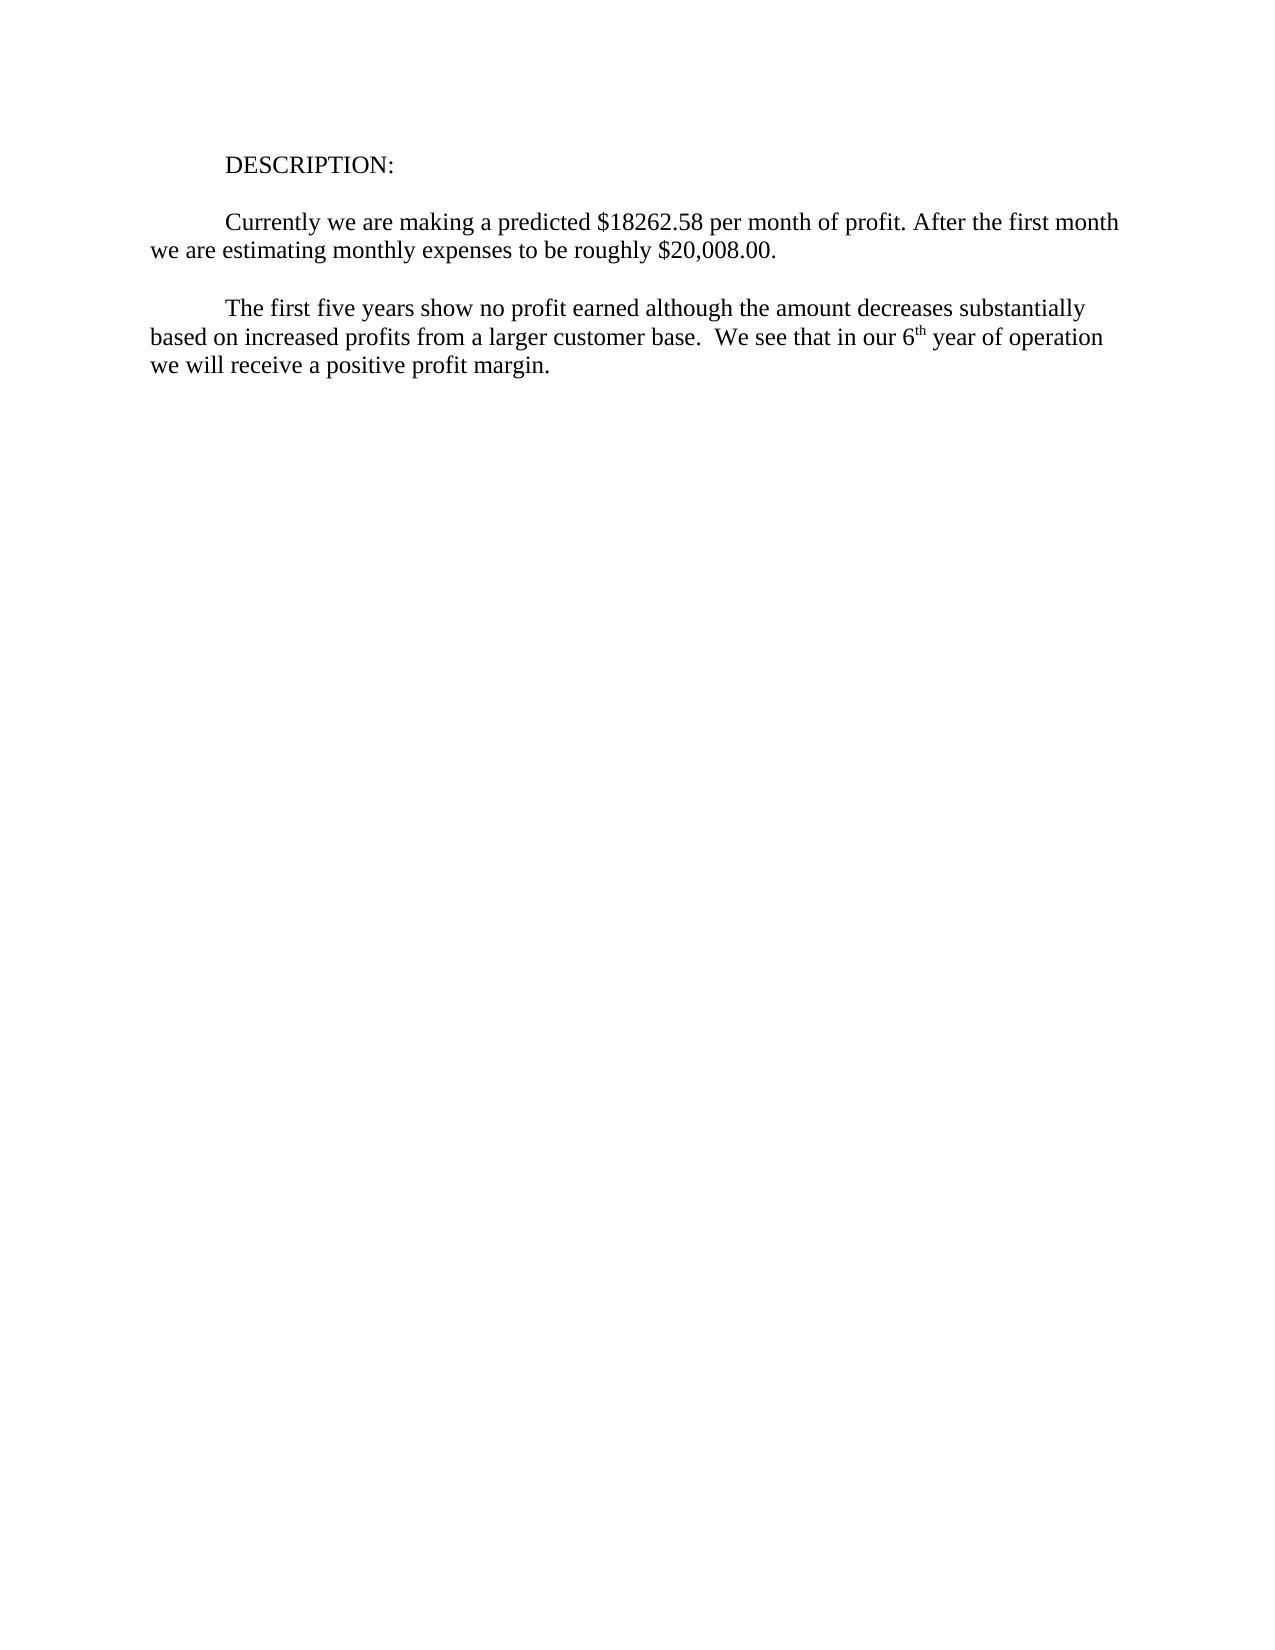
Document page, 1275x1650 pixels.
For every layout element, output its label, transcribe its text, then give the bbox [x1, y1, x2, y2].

text The first five years show no profit earned although the amount decreases substantially based on increased profits from a larger customer base. We see that in our 6th year of operation we will receive a positive profit margin. [150, 293, 1125, 379]
text DESCRIPTION: [150, 150, 1125, 179]
text Currently we are making a predicted $18262.58 per month of profit. After the first month we are estimating monthly expenses to be roughly $20,008.00. [150, 207, 1125, 264]
